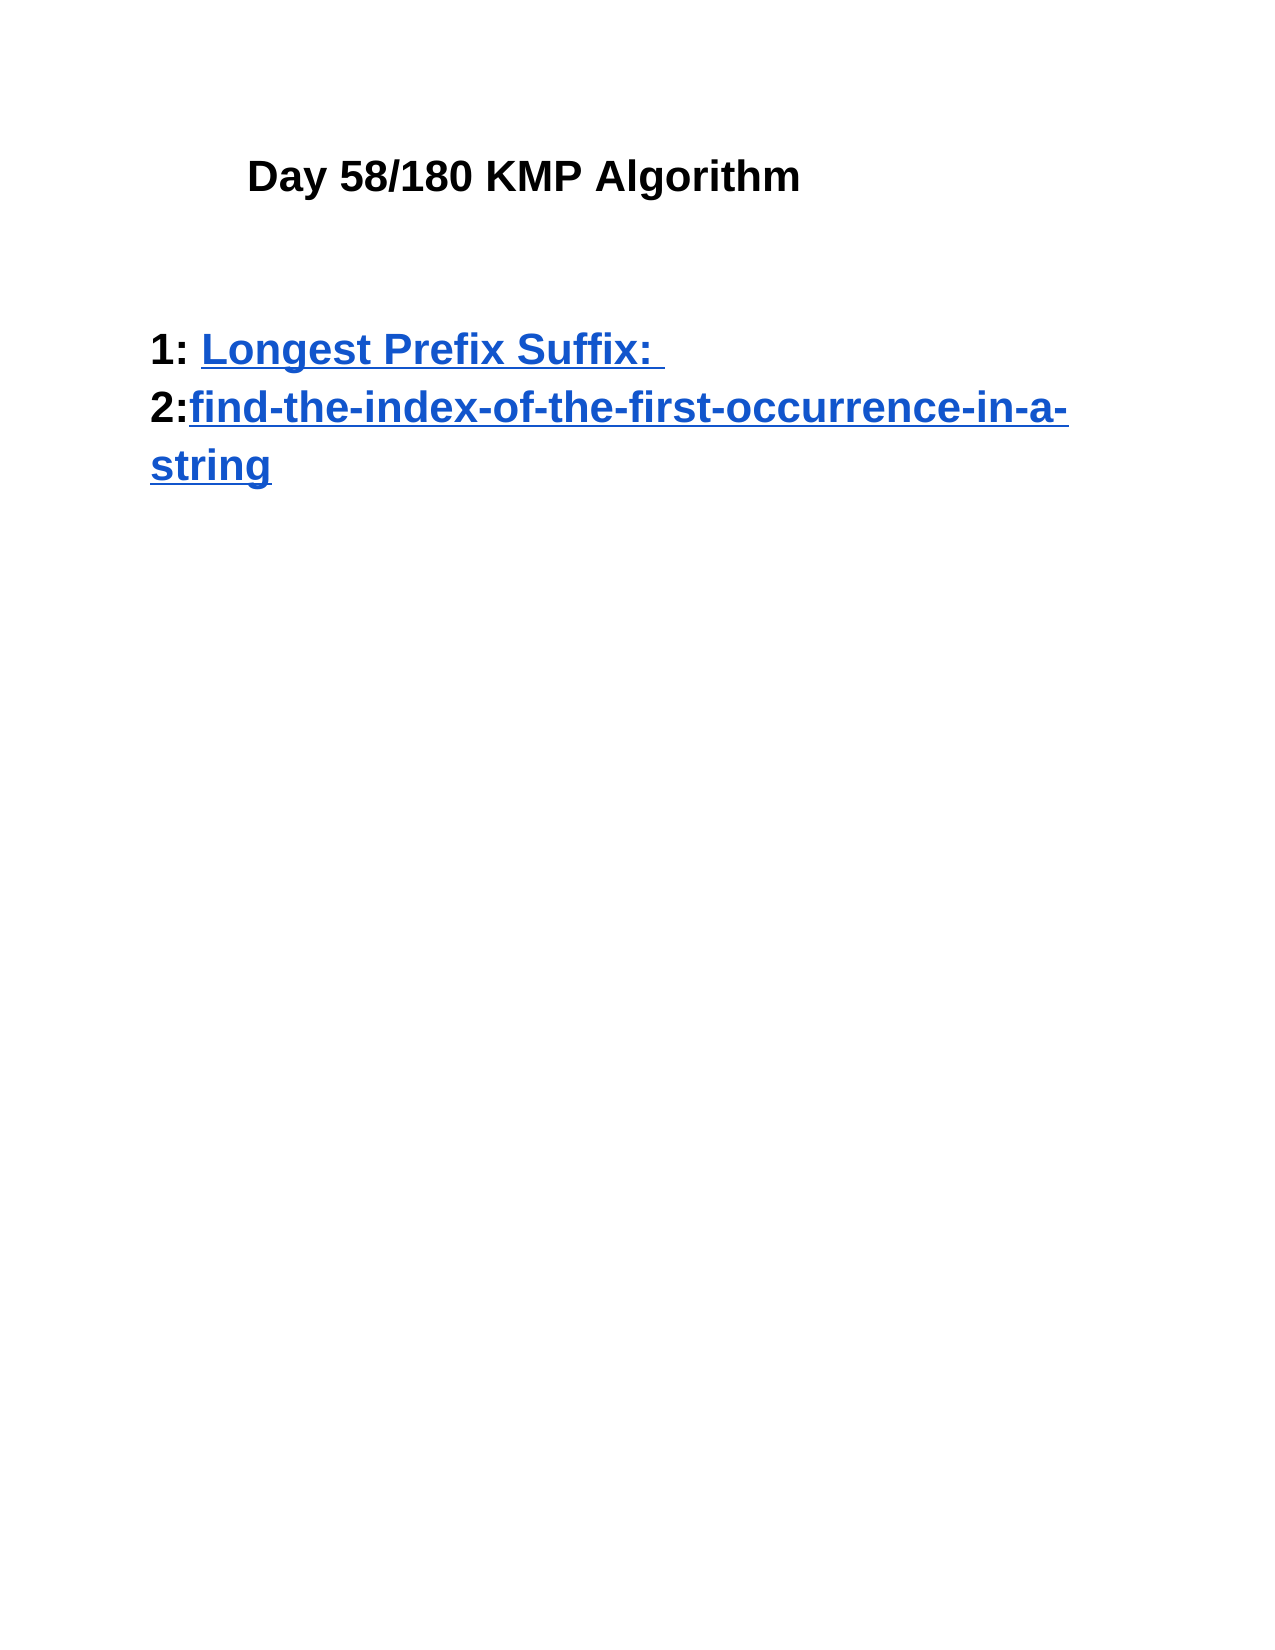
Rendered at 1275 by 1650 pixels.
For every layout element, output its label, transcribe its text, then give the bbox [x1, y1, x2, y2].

text 2:find-the-index-of-the-first-occurrence-in-a-string [150, 381, 1125, 489]
text 1: Longest Prefix Suffix: [150, 323, 1125, 374]
text Day 58/180 KMP Algorithm [150, 150, 1125, 200]
